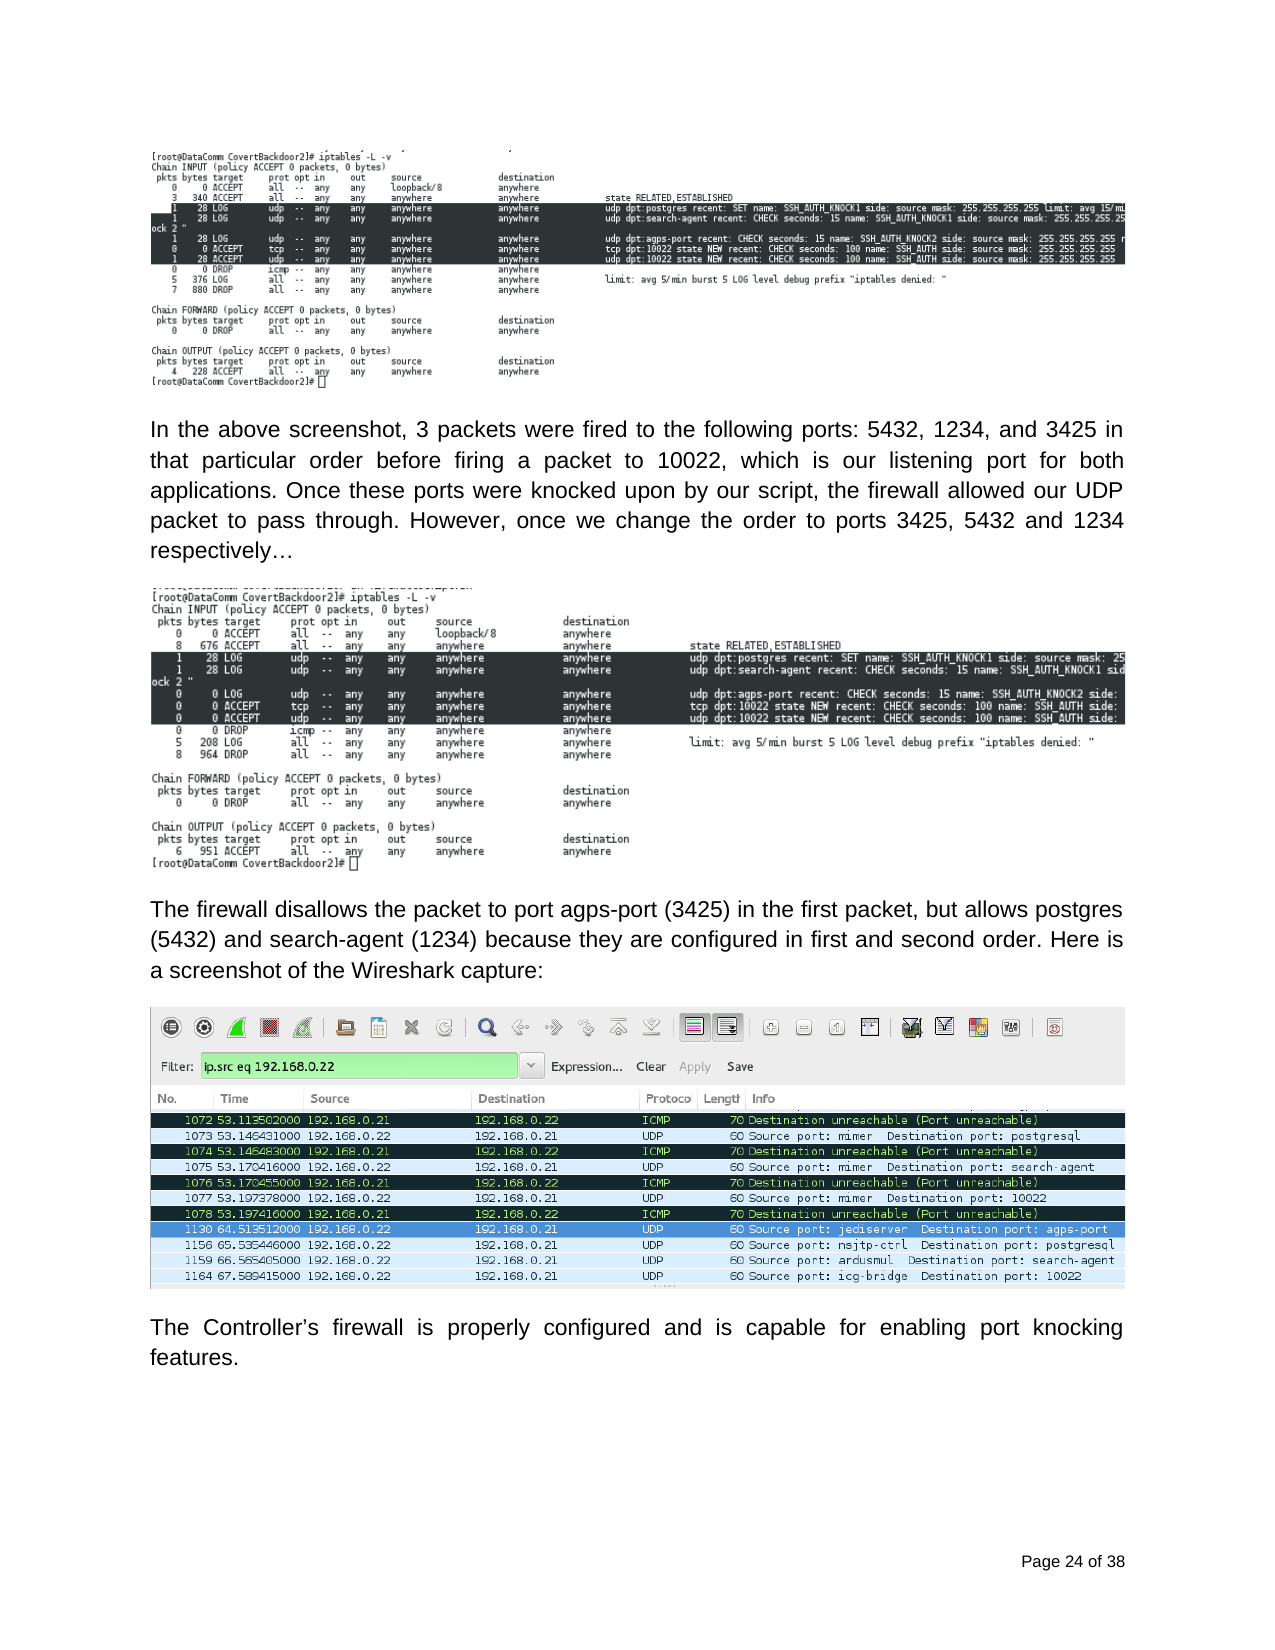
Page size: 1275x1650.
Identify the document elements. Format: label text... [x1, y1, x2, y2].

text The Controller’s firewall is properly configured and is capable for enabling port knocking features. [150, 1314, 1125, 1370]
text In the above screenshot, 3 packets were fired to the following ports: 5432, 1234, and 3425 in that particular order before firing a packet to 10022, which is our listening port for both applications. Once these ports were knocked upon by our script, the firewall allowed our UDP packet to pass through. However, once we change the order to ports 3425, 5432 and 1234 respectively… [150, 416, 1125, 563]
picture [150, 588, 1125, 872]
picture [150, 150, 1125, 392]
picture [150, 1007, 1125, 1289]
text The firewall disallows the packet to port agps-port (3425) in the first packet, but allows postgres (5432) and search-agent (1234) because they are configured in first and second order. Here is a screenshot of the Wireshark capture: [150, 896, 1125, 983]
